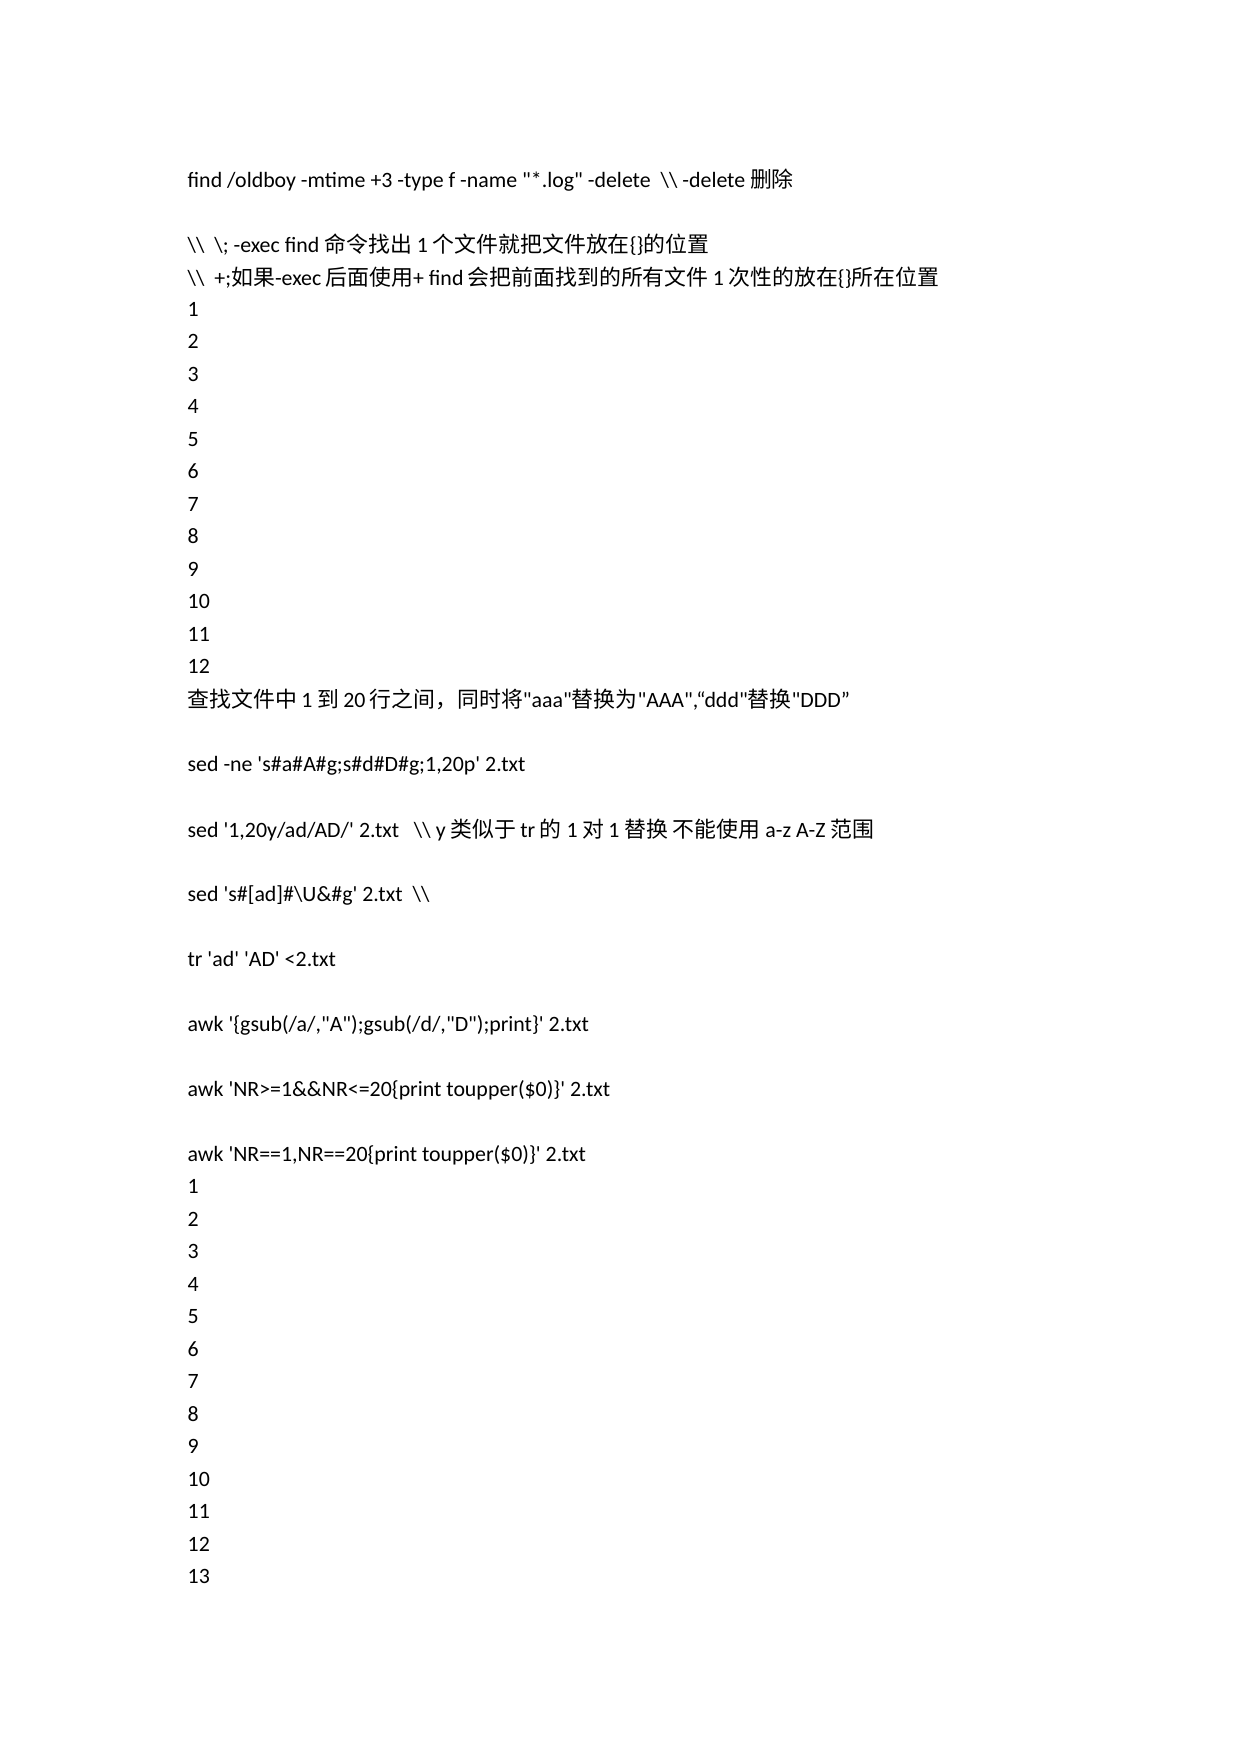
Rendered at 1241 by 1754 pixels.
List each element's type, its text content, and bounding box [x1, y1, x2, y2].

text 6 [187, 1332, 1053, 1364]
text 11 [187, 617, 1053, 649]
text 10 [187, 1462, 1053, 1494]
text 9 [187, 1429, 1053, 1462]
text 1 [187, 1169, 1053, 1202]
text 4 [187, 1267, 1053, 1299]
text 1 [187, 292, 1053, 324]
text tr 'ad' 'AD' <2.txt [187, 942, 1053, 974]
text 8 [187, 1397, 1053, 1429]
text 8 [187, 519, 1053, 552]
text sed 's#[ad]#\U&#g' 2.txt \\ [187, 877, 1053, 909]
text awk 'NR==1,NR==20{print toupper($0)}' 2.txt [187, 1137, 1053, 1169]
text 12 [187, 649, 1053, 682]
text 3 [187, 357, 1053, 389]
text find /oldboy -mtime +3 -type f -name "*.log" -delete \\ -delete删除 [187, 162, 1053, 194]
text sed '1,20y/ad/AD/' 2.txt \\ y类似于tr的 1对1 替换 不能使用 a-z A-Z 范围 [187, 812, 1053, 844]
text 2 [187, 324, 1053, 357]
text 5 [187, 1299, 1053, 1332]
text \\ +;如果-exec后面使用+ find会把前面找到的所有文件1次性的放在{}所在位置 [187, 259, 1053, 292]
text 9 [187, 552, 1053, 584]
text 7 [187, 1364, 1053, 1397]
text 10 [187, 584, 1053, 617]
text 3 [187, 1234, 1053, 1267]
text 11 [187, 1494, 1053, 1527]
text 4 [187, 389, 1053, 422]
text \\ \; -exec find 命令找出 1 个文件就把文件放在{}的位置 [187, 227, 1053, 259]
text 5 [187, 422, 1053, 454]
text 查找文件中1到20行之间，同时将"aaa"替换为"AAA",“ddd"替换"DDD” [187, 682, 1053, 714]
text 7 [187, 487, 1053, 519]
text awk '{gsub(/a/,"A");gsub(/d/,"D");print}' 2.txt [187, 1007, 1053, 1039]
text 13 [187, 1559, 1053, 1592]
text 12 [187, 1527, 1053, 1559]
text awk 'NR>=1&&NR<=20{print toupper($0)}' 2.txt [187, 1072, 1053, 1104]
text sed -ne 's#a#A#g;s#d#D#g;1,20p' 2.txt [187, 747, 1053, 779]
text 6 [187, 454, 1053, 487]
text 2 [187, 1202, 1053, 1234]
